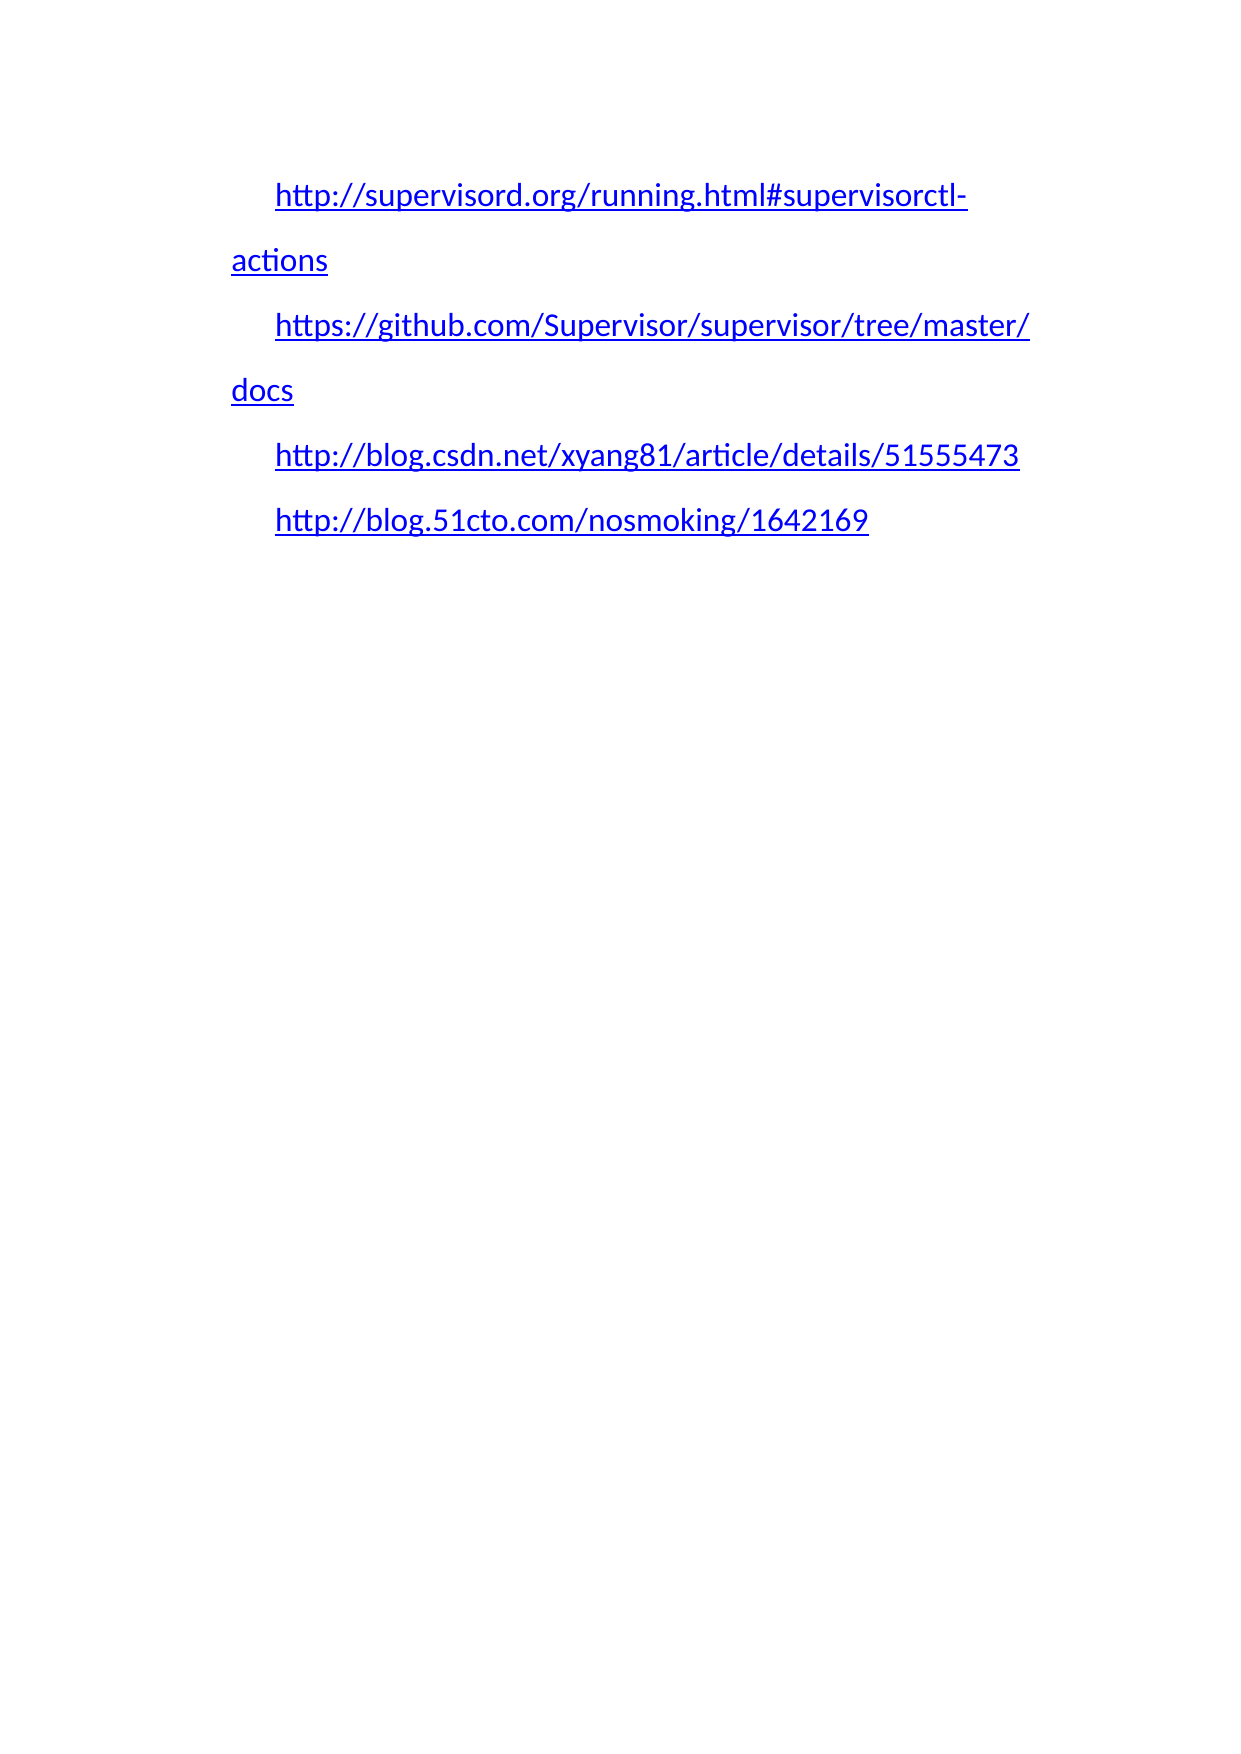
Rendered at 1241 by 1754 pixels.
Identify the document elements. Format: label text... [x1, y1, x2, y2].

list https://github.com/Supervisor/supervisor/tree/master/docs [231, 292, 1053, 422]
list http://blog.51cto.com/nosmoking/1642169 [231, 487, 1053, 552]
list http://supervisord.org/running.html#supervisorctl-actions [231, 162, 1053, 292]
list http://blog.csdn.net/xyang81/article/details/51555473 [231, 422, 1053, 487]
